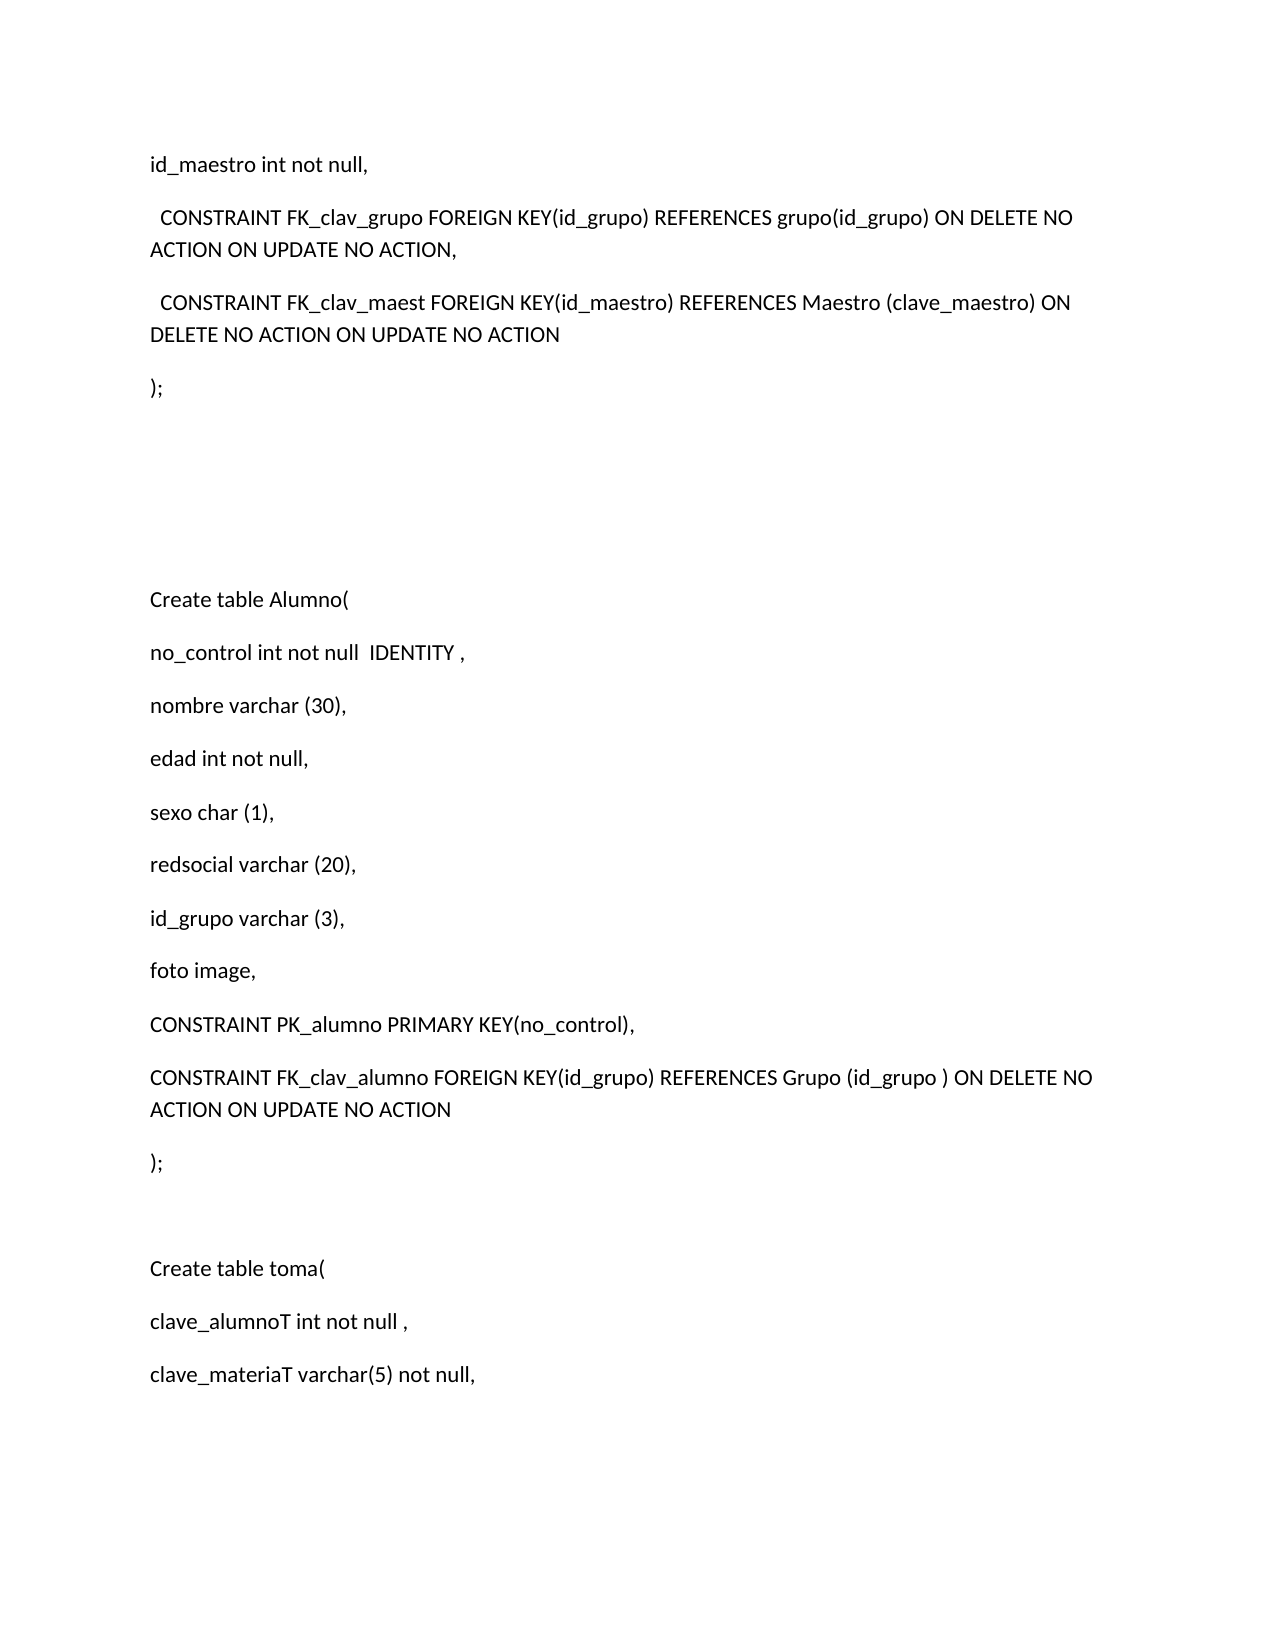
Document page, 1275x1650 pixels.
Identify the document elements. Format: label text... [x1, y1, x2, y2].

text Create table toma( [150, 1254, 1125, 1282]
text clave_materiaT varchar(5) not null, [150, 1360, 1125, 1388]
text ); [150, 1148, 1125, 1176]
text sexo char (1), [150, 798, 1125, 826]
text id_maestro int not null, [150, 150, 1125, 178]
text ); [150, 373, 1125, 401]
text CONSTRAINT FK_clav_maest FOREIGN KEY(id_maestro) REFERENCES Maestro (clave_maestro) ON DELETE NO ACTION ON UPDATE NO ACTION [150, 288, 1125, 348]
text CONSTRAINT FK_clav_alumno FOREIGN KEY(id_grupo) REFERENCES Grupo (id_grupo ) ON DELETE NO ACTION ON UPDATE NO ACTION [150, 1063, 1125, 1123]
text foto image, [150, 957, 1125, 985]
text clave_alumnoT int not null , [150, 1307, 1125, 1335]
text CONSTRAINT FK_clav_grupo FOREIGN KEY(id_grupo) REFERENCES grupo(id_grupo) ON DELETE NO ACTION ON UPDATE NO ACTION, [150, 203, 1125, 263]
text nombre varchar (30), [150, 692, 1125, 719]
text no_control int not null IDENTITY , [150, 638, 1125, 667]
text CONSTRAINT PK_alumno PRIMARY KEY(no_control), [150, 1010, 1125, 1038]
text Create table Alumno( [150, 586, 1125, 613]
text id_grupo varchar (3), [150, 904, 1125, 932]
text edad int not null, [150, 744, 1125, 773]
text redsocial varchar (20), [150, 851, 1125, 879]
